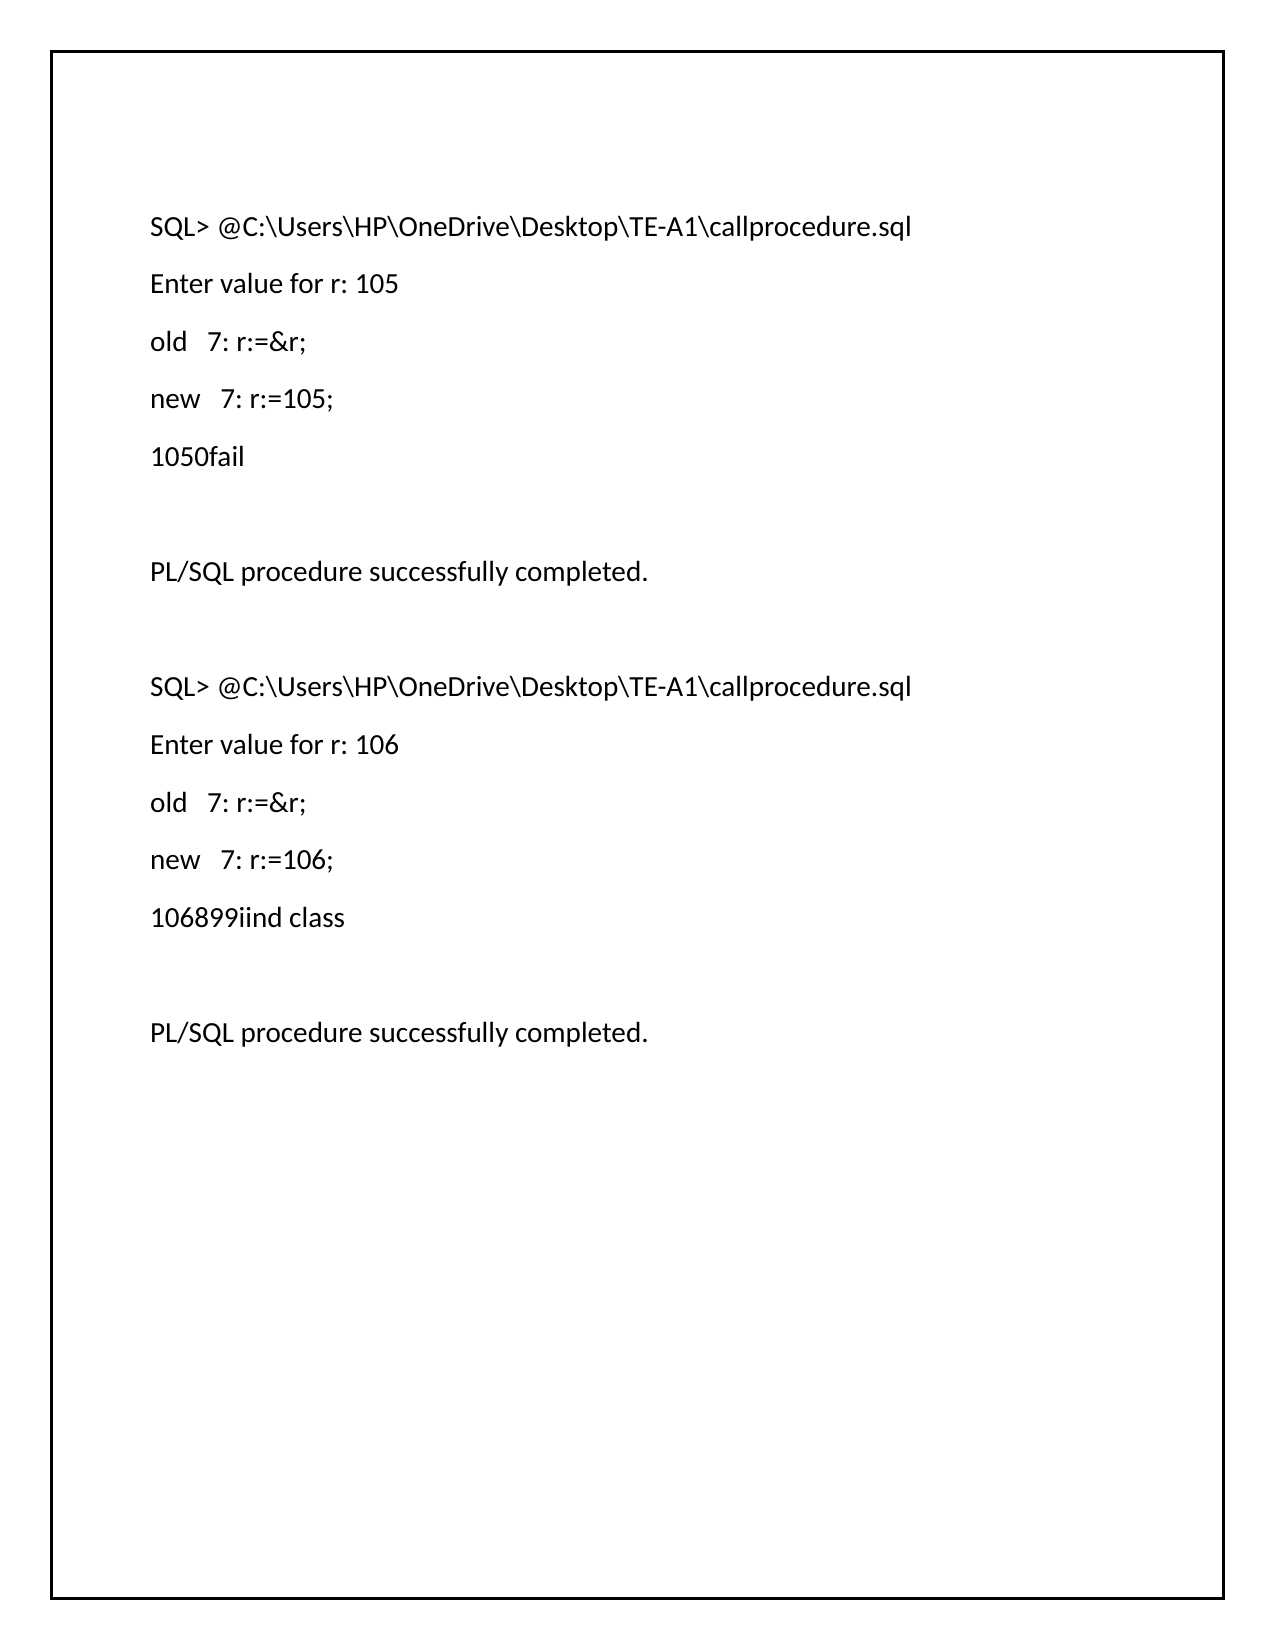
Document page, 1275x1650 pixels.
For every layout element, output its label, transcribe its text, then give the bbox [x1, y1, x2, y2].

text 1050fail [150, 438, 1125, 474]
text new 7: r:=106; [150, 841, 1125, 877]
text PL/SQL procedure successfully completed. [150, 1014, 1125, 1050]
text SQL> @C:\Users\HP\OneDrive\Desktop\TE-A1\callprocedure.sql [150, 208, 1125, 243]
text SQL> @C:\Users\HP\OneDrive\Desktop\TE-A1\callprocedure.sql [150, 668, 1125, 704]
text new 7: r:=105; [150, 380, 1125, 416]
text PL/SQL procedure successfully completed. [150, 553, 1125, 589]
text old 7: r:=&r; [150, 784, 1125, 819]
text Enter value for r: 105 [150, 265, 1125, 301]
text Enter value for r: 106 [150, 726, 1125, 762]
text old 7: r:=&r; [150, 323, 1125, 358]
text 106899iind class [150, 899, 1125, 934]
